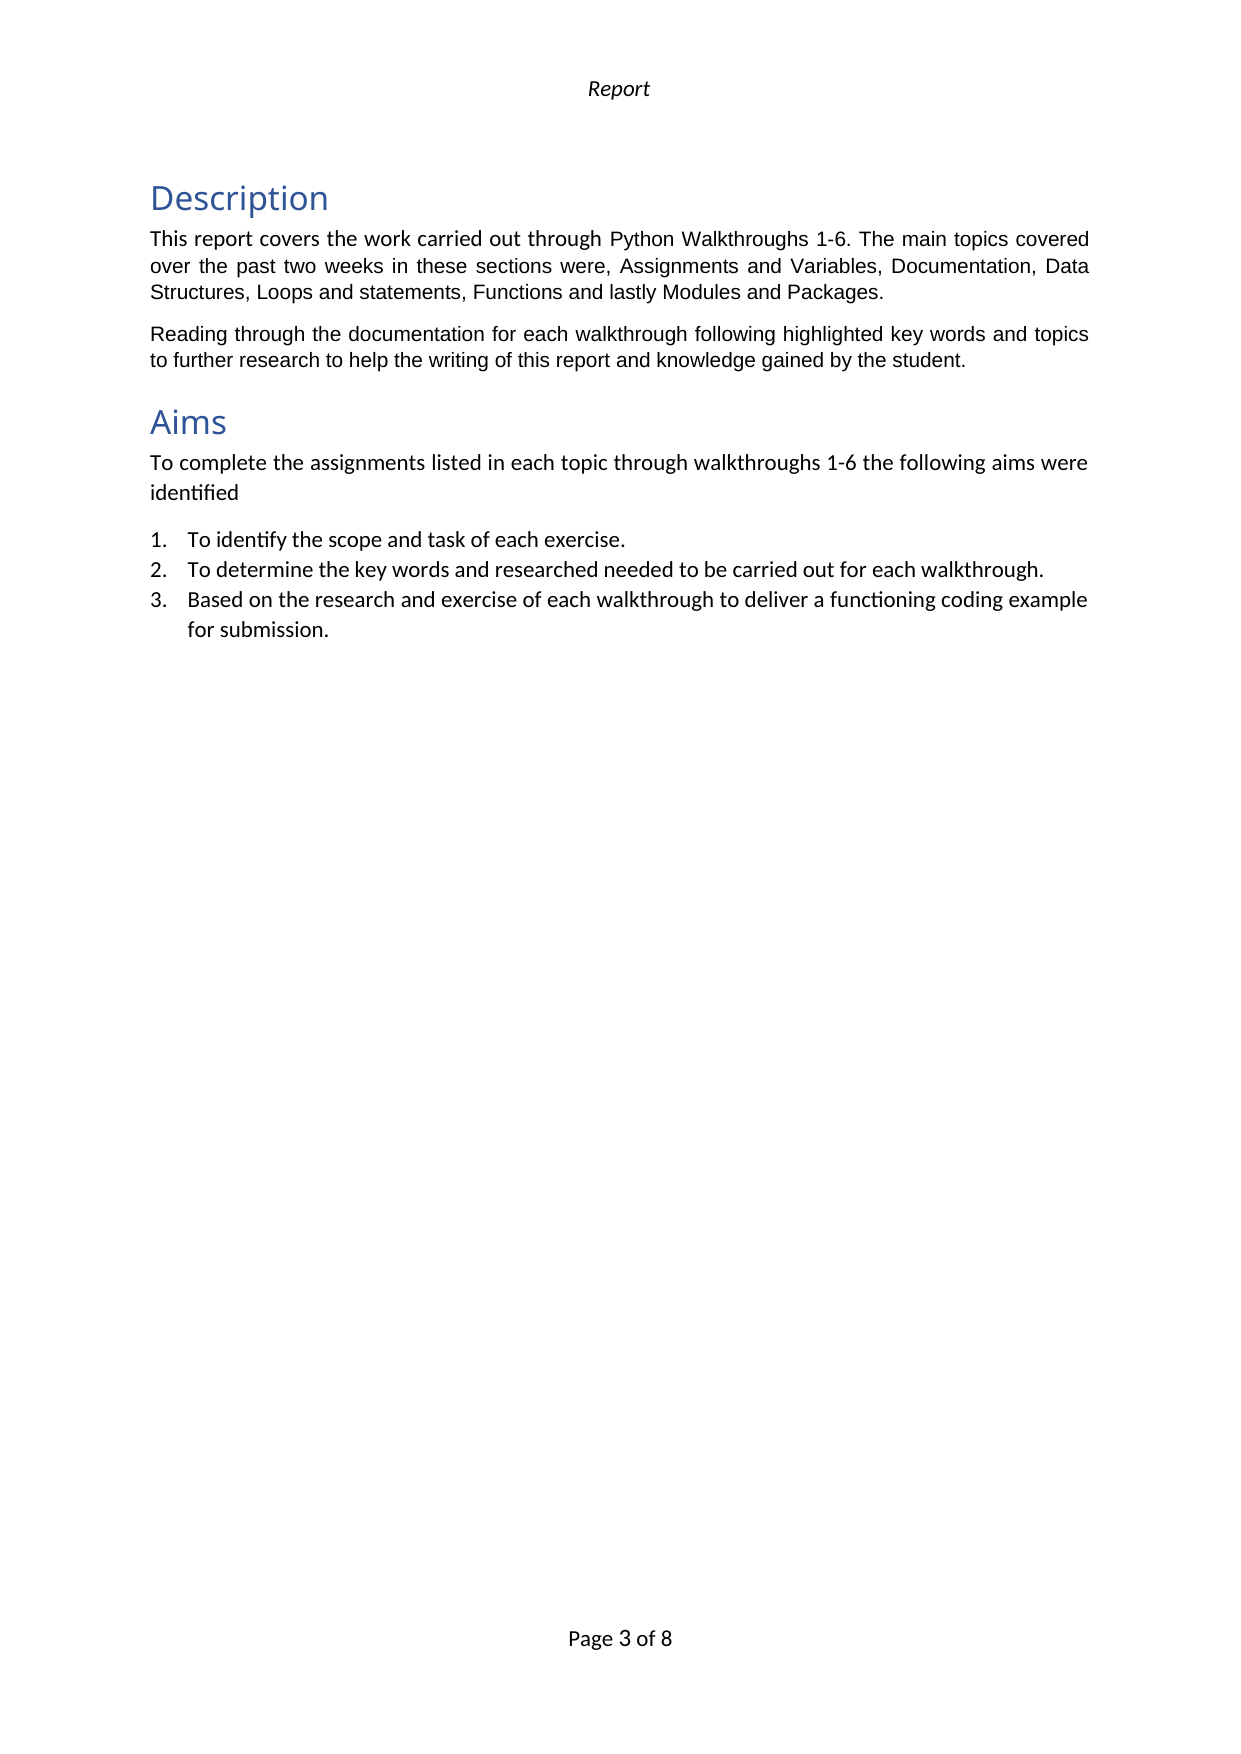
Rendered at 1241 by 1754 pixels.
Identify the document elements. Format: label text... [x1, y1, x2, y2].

text This report covers the work carried out through Python Walkthroughs 1-6. The main topics covered over the past two weeks in these sections were, Assignments and Variables, Documentation, Data Structures, Loops and statements, Functions and lastly Modules and Packages. [150, 278, 1090, 304]
list Based on the research and exercise of each walkthrough to deliver a functioning coding example for submission. [150, 585, 1090, 643]
text This report covers the work carried out through Python Walkthroughs 1-6. The main topics covered over the past two weeks in these sections were, Assignments and Variables, Documentation, Data Structures, Loops and statements, Functions and lastly Modules and Packages. [150, 224, 1090, 254]
subtitle Description [150, 175, 1090, 220]
list To determine the key words and researched needed to be carried out for each walkthrough. [150, 555, 1090, 583]
text To complete the assignments listed in each topic through walkthroughs 1-6 the following aims were identified [150, 448, 1090, 506]
text Reading through the documentation for each walkthrough following highlighted key words and topics to further research to help the writing of this report and knowledge gained by the student. [150, 346, 1090, 372]
subtitle Aims [150, 399, 1090, 444]
list To identify the scope and task of each exercise. [150, 525, 1090, 553]
